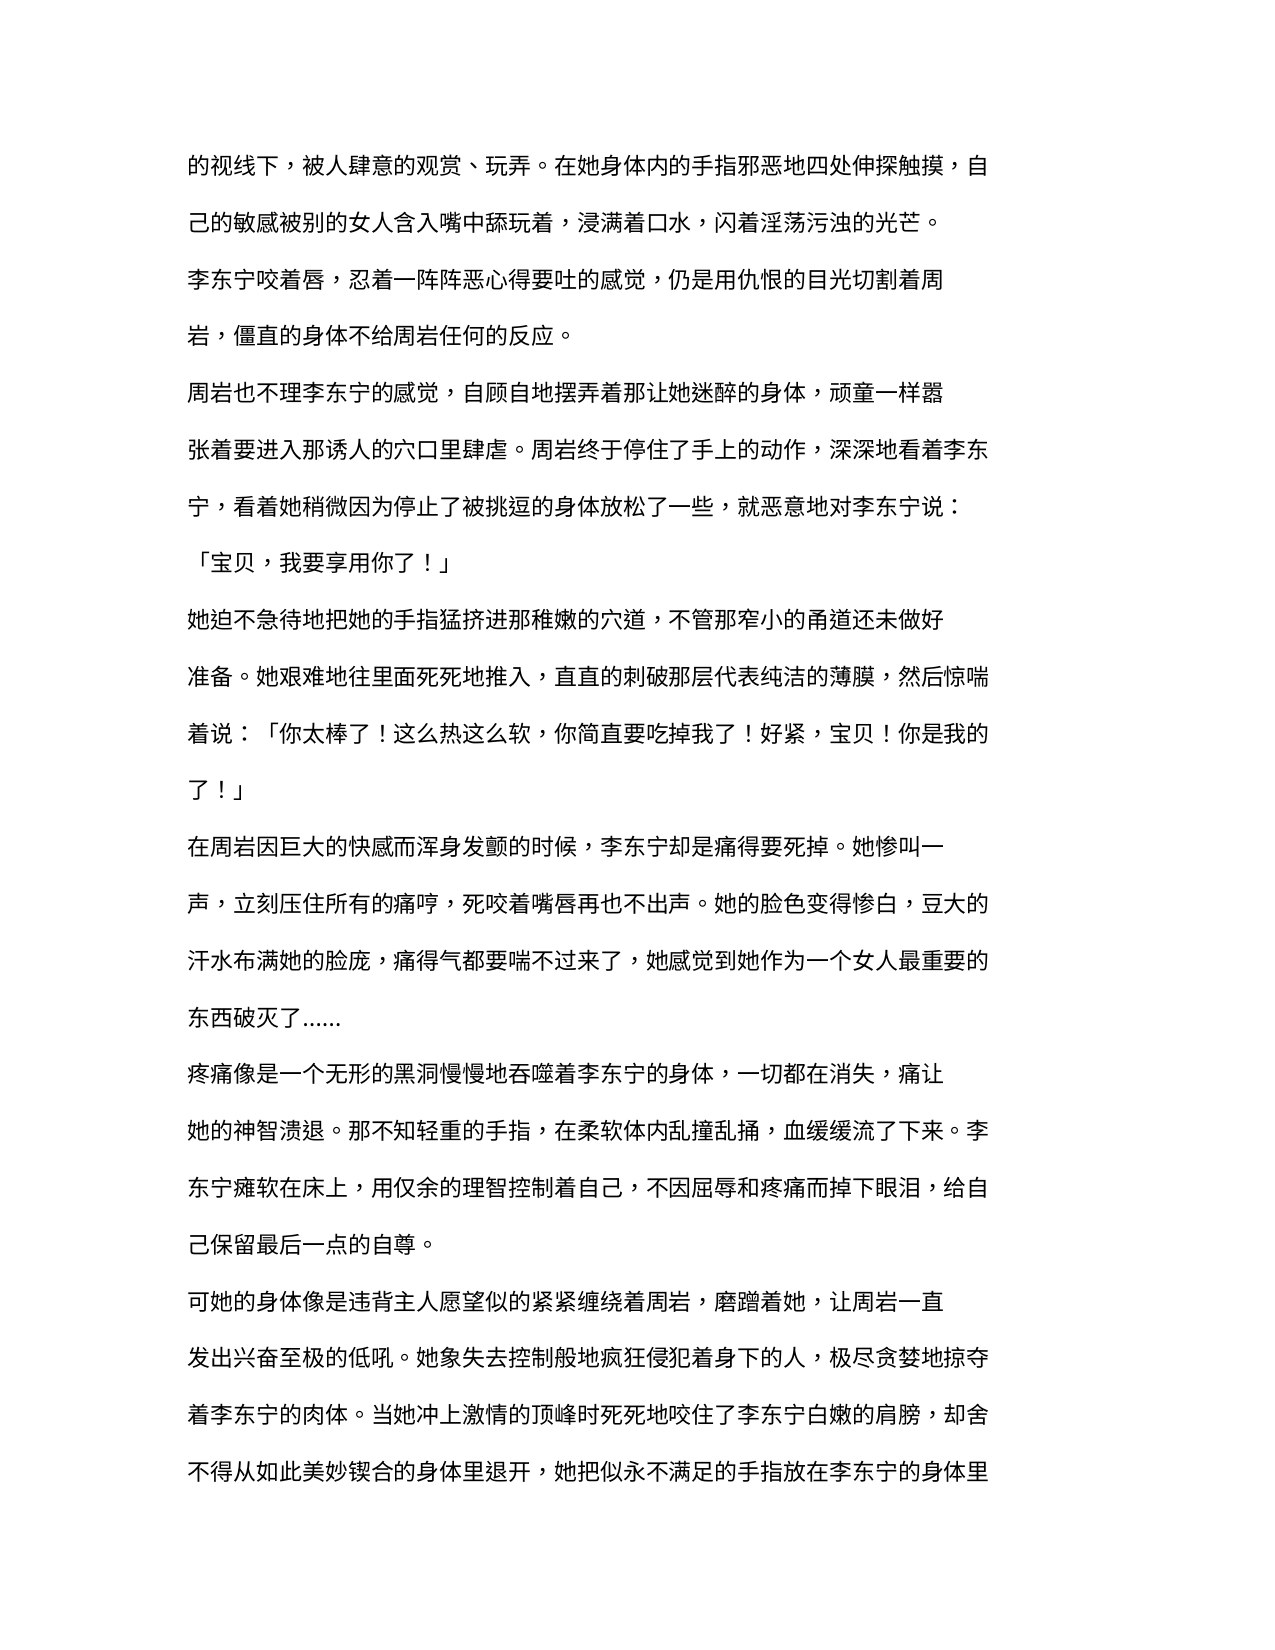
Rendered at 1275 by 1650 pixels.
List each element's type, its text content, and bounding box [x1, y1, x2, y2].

text 声，立刻压住所有的痛哼，死咬着嘴唇再也不出声。她的脸色变得惨白，豆大的 [187, 888, 1087, 919]
text 己保留最后一点的自尊。 [187, 1229, 1087, 1260]
text 的视线下，被人肆意的观赏、玩弄。在她身体内的手指邪恶地四处伸探触摸，自 [187, 150, 1087, 181]
text 张着要进入那诱人的穴口里肆虐。周岩终于停住了手上的动作，深深地看着李东 [187, 434, 1087, 465]
text 汗水布满她的脸庞，痛得气都要喘不过来了，她感觉到她作为一个女人最重要的 [187, 945, 1087, 976]
text 宁，看着她稍微因为停止了被挑逗的身体放松了一些，就恶意地对李东宁说： [187, 491, 1087, 522]
text 周岩也不理李东宁的感觉，自顾自地摆弄着那让她迷醉的身体，顽童一样嚣 [187, 377, 1087, 408]
text 岩，僵直的身体不给周岩任何的反应。 [187, 320, 1087, 352]
text 「宝贝，我要享用你了！」 [187, 547, 1087, 579]
text 着李东宁的肉体。当她冲上激情的顶峰时死死地咬住了李东宁白嫩的肩膀，却舍 [187, 1399, 1087, 1430]
text 准备。她艰难地往里面死死地推入，直直的刺破那层代表纯洁的薄膜，然后惊喘 [187, 661, 1087, 692]
text 己的敏感被别的女人含入嘴中舔玩着，浸满着口水，闪着淫荡污浊的光芒。 [187, 207, 1087, 238]
text 李东宁咬着唇，忍着一阵阵恶心得要吐的感觉，仍是用仇恨的目光切割着周 [187, 263, 1087, 295]
text 可她的身体像是违背主人愿望似的紧紧缠绕着周岩，磨蹭着她，让周岩一直 [187, 1285, 1087, 1317]
text 她迫不急待地把她的手指猛挤进那稚嫩的穴道，不管那窄小的甬道还未做好 [187, 604, 1087, 635]
text 不得从如此美妙锲合的身体里退开，她把似永不满足的手指放在李东宁的身体里 [187, 1456, 1087, 1487]
text 了！」 [187, 774, 1087, 806]
text 东西破灭了…… [187, 1002, 1087, 1033]
text 在周岩因巨大的快感而浑身发颤的时候，李东宁却是痛得要死掉。她惨叫一 [187, 831, 1087, 862]
text 东宁瘫软在床上，用仅余的理智控制着自己，不因屈辱和疼痛而掉下眼泪，给自 [187, 1172, 1087, 1203]
text 疼痛像是一个无形的黑洞慢慢地吞噬着李东宁的身体，一切都在消失，痛让 [187, 1058, 1087, 1089]
text 着说：「你太棒了！这么热这么软，你简直要吃掉我了！好紧，宝贝！你是我的 [187, 718, 1087, 749]
text 她的神智溃退。那不知轻重的手指，在柔软体内乱撞乱捅，血缓缓流了下来。李 [187, 1115, 1087, 1146]
text 发出兴奋至极的低吼。她象失去控制般地疯狂侵犯着身下的人，极尽贪婪地掠夺 [187, 1342, 1087, 1373]
